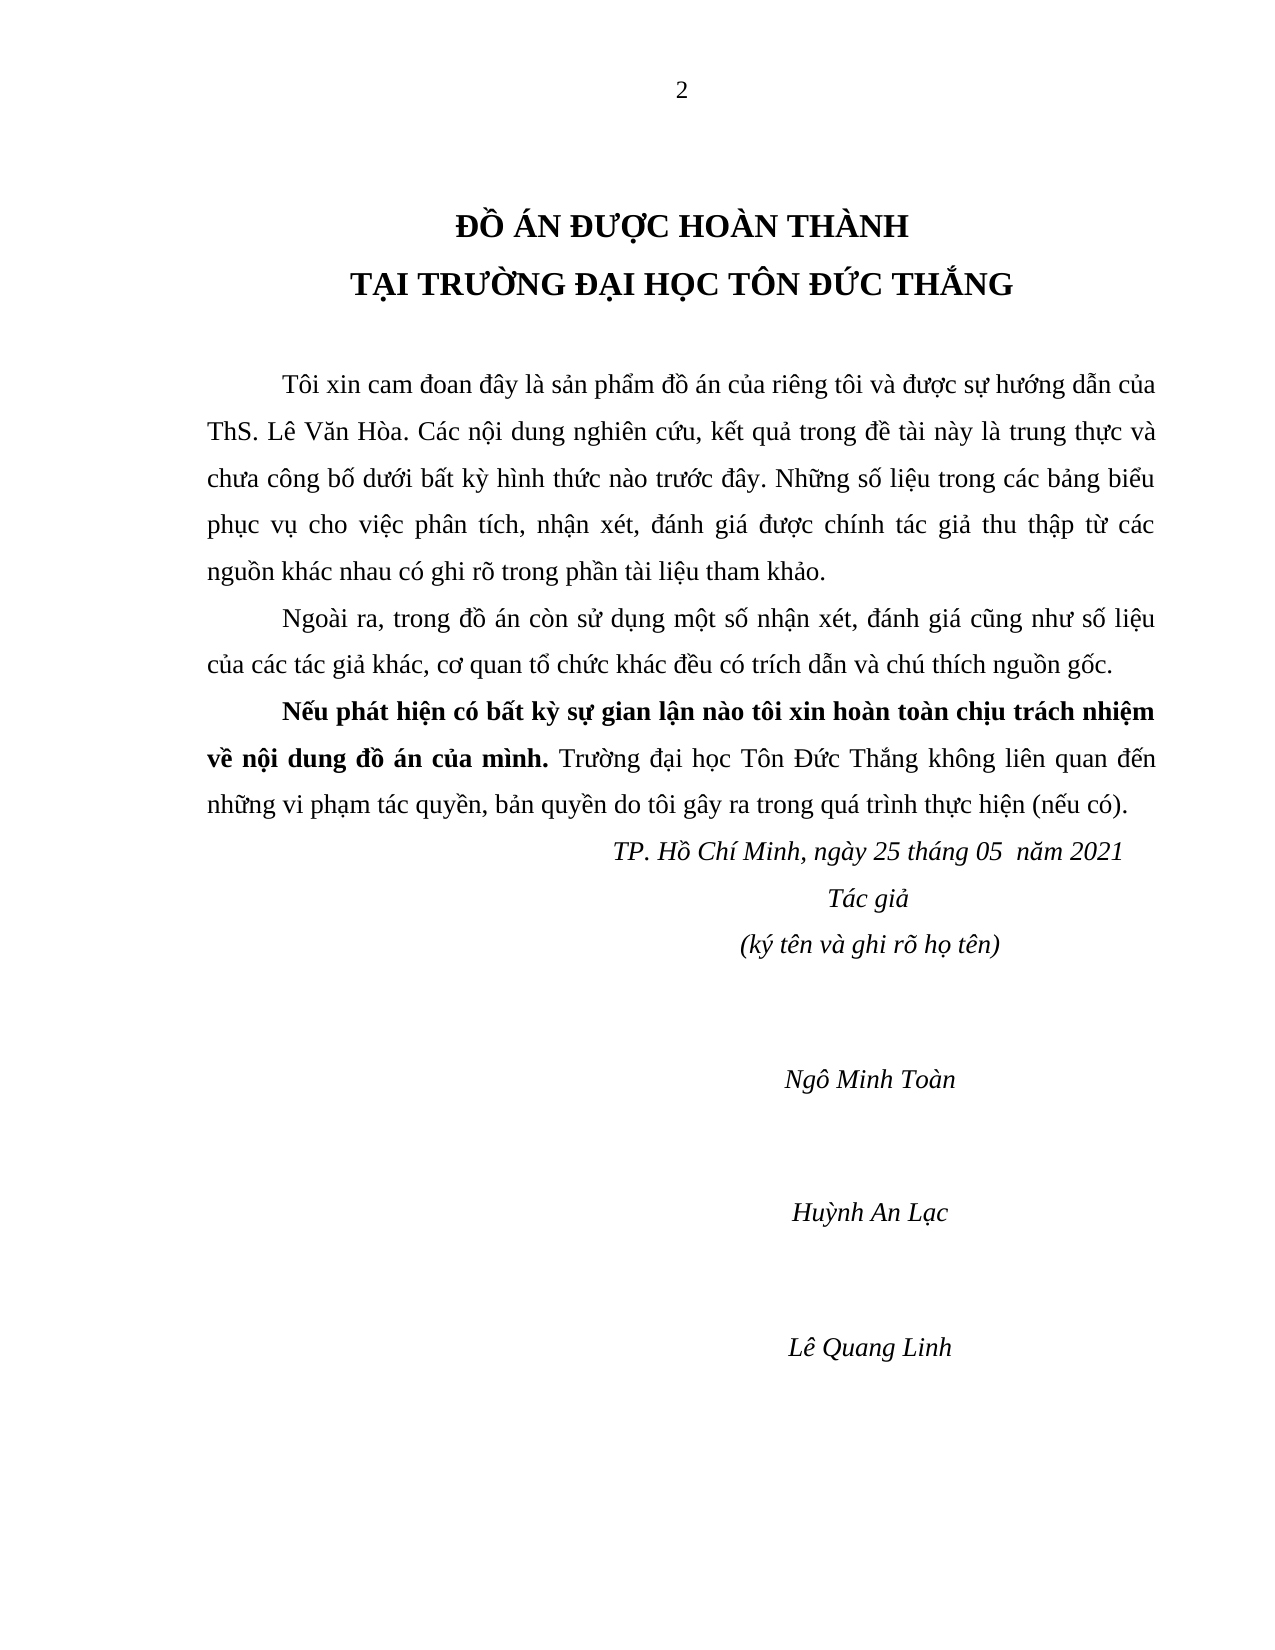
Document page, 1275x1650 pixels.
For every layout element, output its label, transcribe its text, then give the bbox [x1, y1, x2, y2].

text Tác giả [582, 882, 1157, 913]
text TP. Hồ Chí Minh, ngày 25 tháng 05 năm 2021 [582, 835, 1157, 866]
text Lê Quang Linh [207, 1331, 1157, 1362]
text ĐỒ ÁN ĐƯỢC HOÀN THÀNH [207, 207, 1157, 245]
text Huỳnh An Lạc [207, 1196, 1157, 1227]
text TẠI TRƯỜNG ĐẠI HỌC TÔN ĐỨC THẮNG [207, 264, 1157, 303]
text Tôi xin cam đoan đây là sản phẩm đồ án của riêng tôi và được sự hướng dẫn của ThS. Lê Văn Hòa. Các nội dung nghiên cứu, kết quả trong đề tài này là trung thực và chưa công bố dưới bất kỳ hình thức nào trước đây. Những số liệu trong các bảng biểu phục vụ cho việc phân tích, nhận xét, đánh giá được chính tác giả thu thập từ các nguồn khác nhau có ghi rõ trong phần tài liệu tham khảo. [207, 368, 1157, 586]
text Ngô Minh Toàn [207, 1063, 1157, 1094]
text Ngoài ra, trong đồ án còn sử dụng một số nhận xét, đánh giá cũng như số liệu của các tác giả khác, cơ quan tổ chức khác đều có trích dẫn và chú thích nguồn gốc. [207, 602, 1157, 679]
text (ký tên và ghi rõ họ tên) [207, 928, 1157, 959]
text Nếu phát hiện có bất kỳ sự gian lận nào tôi xin hoàn toàn chịu trách nhiệm về nội dung đồ án của mình. Trường đại học Tôn Đức Thắng không liên quan đến những vi phạm tác quyền, bản quyền do tôi gây ra trong quá trình thực hiện (nếu có). [207, 695, 1157, 819]
